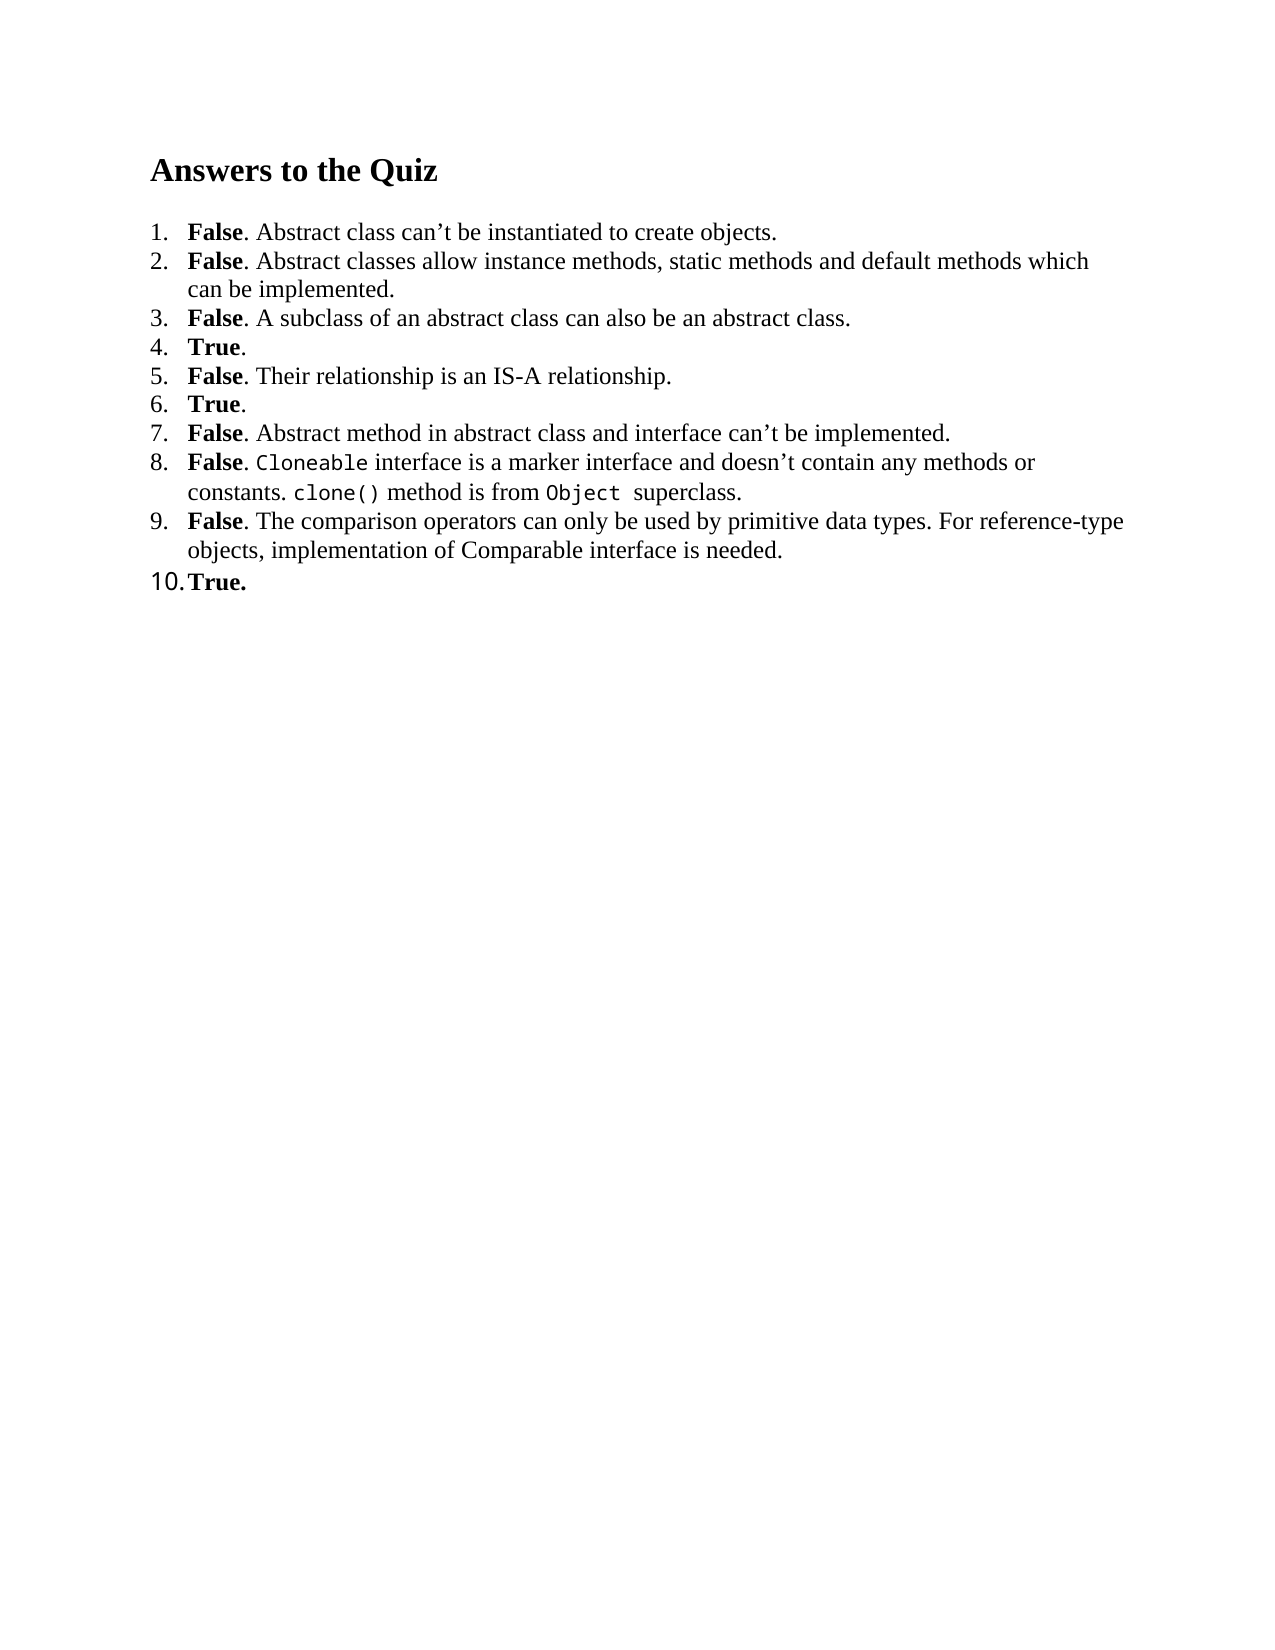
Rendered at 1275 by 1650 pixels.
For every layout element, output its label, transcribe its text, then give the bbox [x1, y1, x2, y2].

list False. A subclass of an abstract class can also be an abstract class. [150, 303, 1125, 332]
text Answers to the Quiz [150, 150, 1125, 188]
list True. [150, 389, 1125, 418]
list True. [150, 332, 1125, 361]
list False. Abstract class can’t be instantiated to create objects. [150, 217, 1125, 246]
list True. [150, 563, 1125, 598]
list False. The comparison operators can only be used by primitive data types. For reference-type objects, implementation of Comparable interface is needed. [150, 506, 1125, 563]
list False. Abstract method in abstract class and interface can’t be implemented. [150, 418, 1125, 447]
list False. Cloneable interface is a marker interface and doesn’t contain any methods or constants. clone() method is from Object superclass. [150, 447, 1125, 506]
list False. Abstract classes allow instance methods, static methods and default methods which can be implemented. [150, 246, 1125, 303]
list False. Their relationship is an IS-A relationship. [150, 361, 1125, 389]
